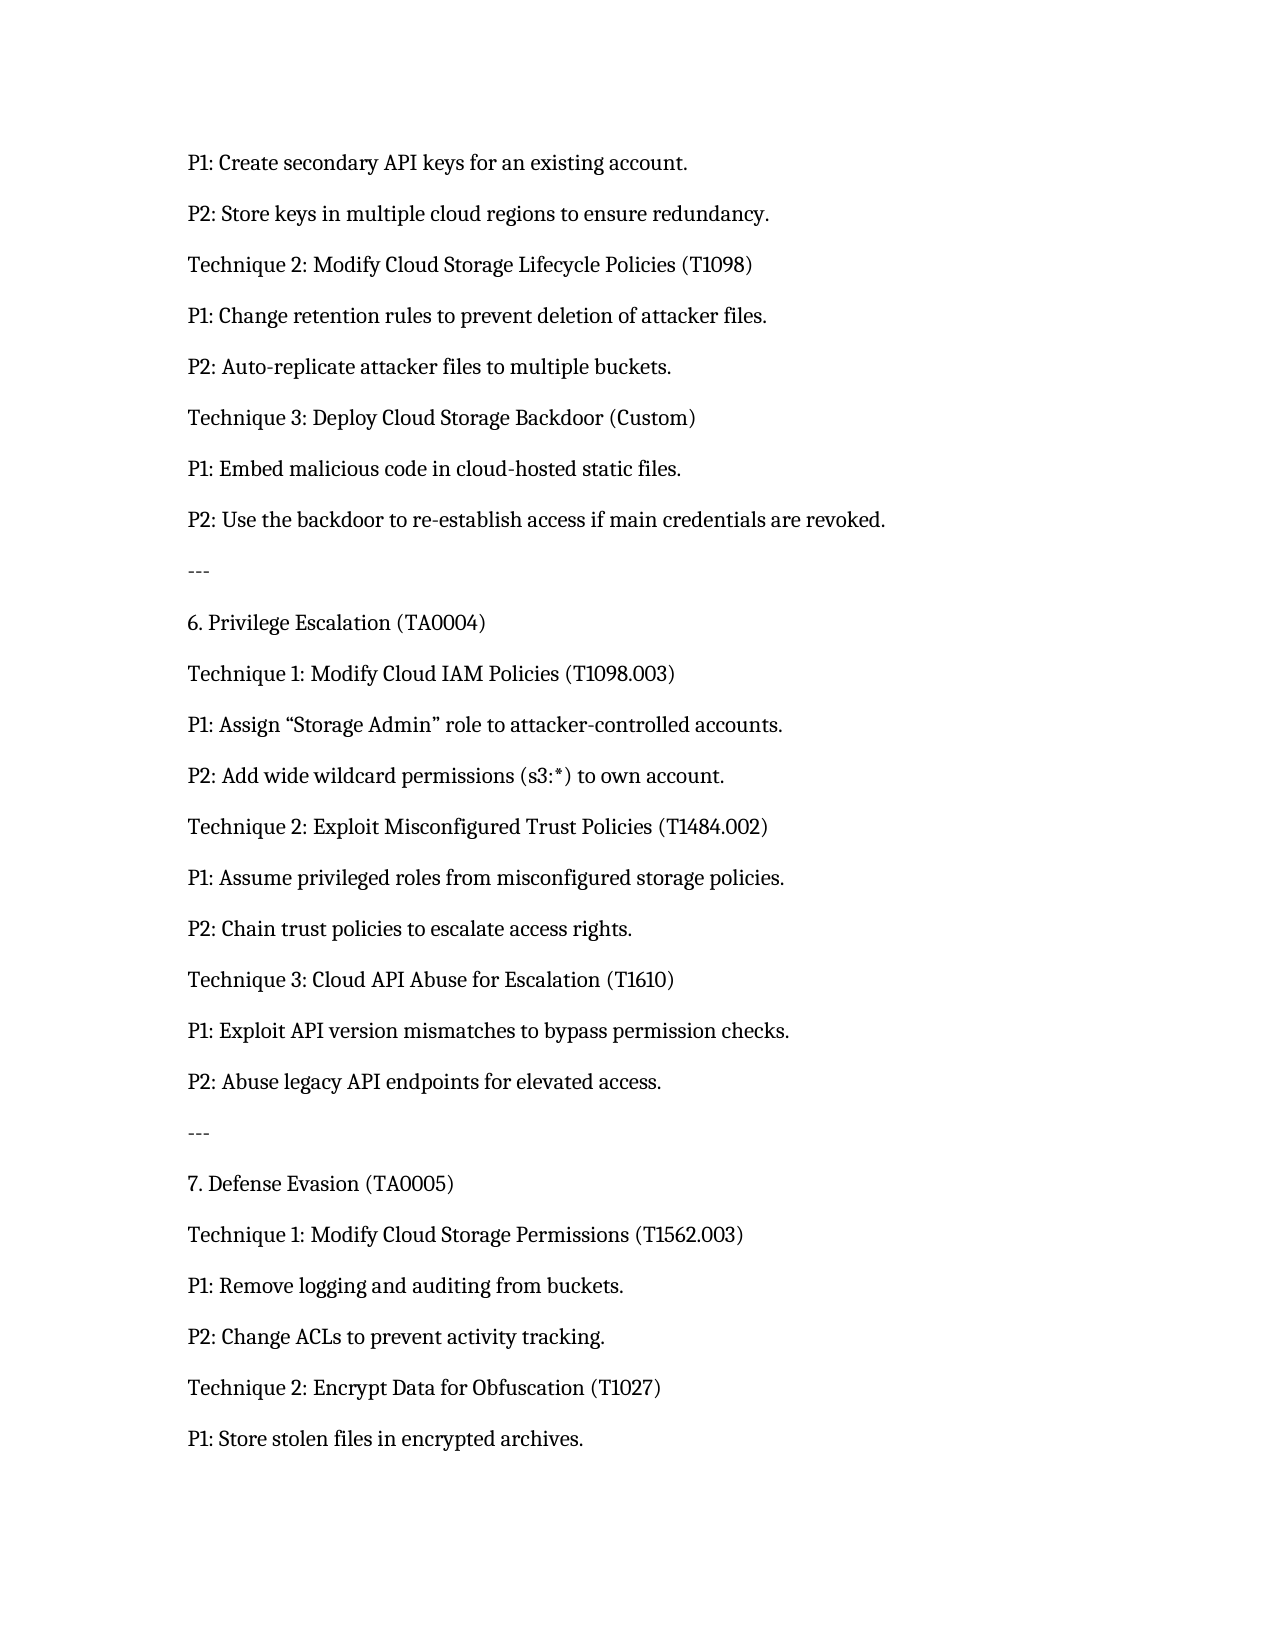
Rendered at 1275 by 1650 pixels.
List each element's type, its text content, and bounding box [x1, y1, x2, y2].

text P1: Assume privileged roles from misconfigured storage policies. [187, 864, 1087, 891]
text --- [187, 558, 1087, 585]
text P2: Add wide wildcard permissions (s3:*) to own account. [187, 762, 1087, 789]
text P1: Remove logging and auditing from buckets. [187, 1273, 1087, 1299]
text Technique 2: Encrypt Data for Obfuscation (T1027) [187, 1375, 1087, 1401]
text P2: Abuse legacy API endpoints for elevated access. [187, 1069, 1087, 1095]
text P2: Store keys in multiple cloud regions to ensure redundancy. [187, 201, 1087, 227]
text Technique 2: Exploit Misconfigured Trust Policies (T1484.002) [187, 813, 1087, 840]
text Technique 1: Modify Cloud IAM Policies (T1098.003) [187, 660, 1087, 687]
text Technique 3: Cloud API Abuse for Escalation (T1610) [187, 967, 1087, 993]
text P2: Use the backdoor to re-establish access if main credentials are revoked. [187, 507, 1087, 534]
text --- [187, 1120, 1087, 1146]
text 6. Privilege Escalation (TA0004) [187, 609, 1087, 636]
text P1: Assign “Storage Admin” role to attacker-controlled accounts. [187, 711, 1087, 738]
text Technique 1: Modify Cloud Storage Permissions (T1562.003) [187, 1222, 1087, 1248]
text Technique 3: Deploy Cloud Storage Backdoor (Custom) [187, 405, 1087, 432]
text 7. Defense Evasion (TA0005) [187, 1171, 1087, 1197]
text P2: Auto-replicate attacker files to multiple buckets. [187, 354, 1087, 381]
text P2: Change ACLs to prevent activity tracking. [187, 1324, 1087, 1350]
text P2: Chain trust policies to escalate access rights. [187, 916, 1087, 942]
text P1: Store stolen files in encrypted archives. [187, 1426, 1087, 1452]
text P1: Change retention rules to prevent deletion of attacker files. [187, 303, 1087, 329]
text P1: Create secondary API keys for an existing account. [187, 150, 1087, 176]
text P1: Exploit API version mismatches to bypass permission checks. [187, 1018, 1087, 1044]
text P1: Embed malicious code in cloud-hosted static files. [187, 456, 1087, 483]
text Technique 2: Modify Cloud Storage Lifecycle Policies (T1098) [187, 252, 1087, 278]
